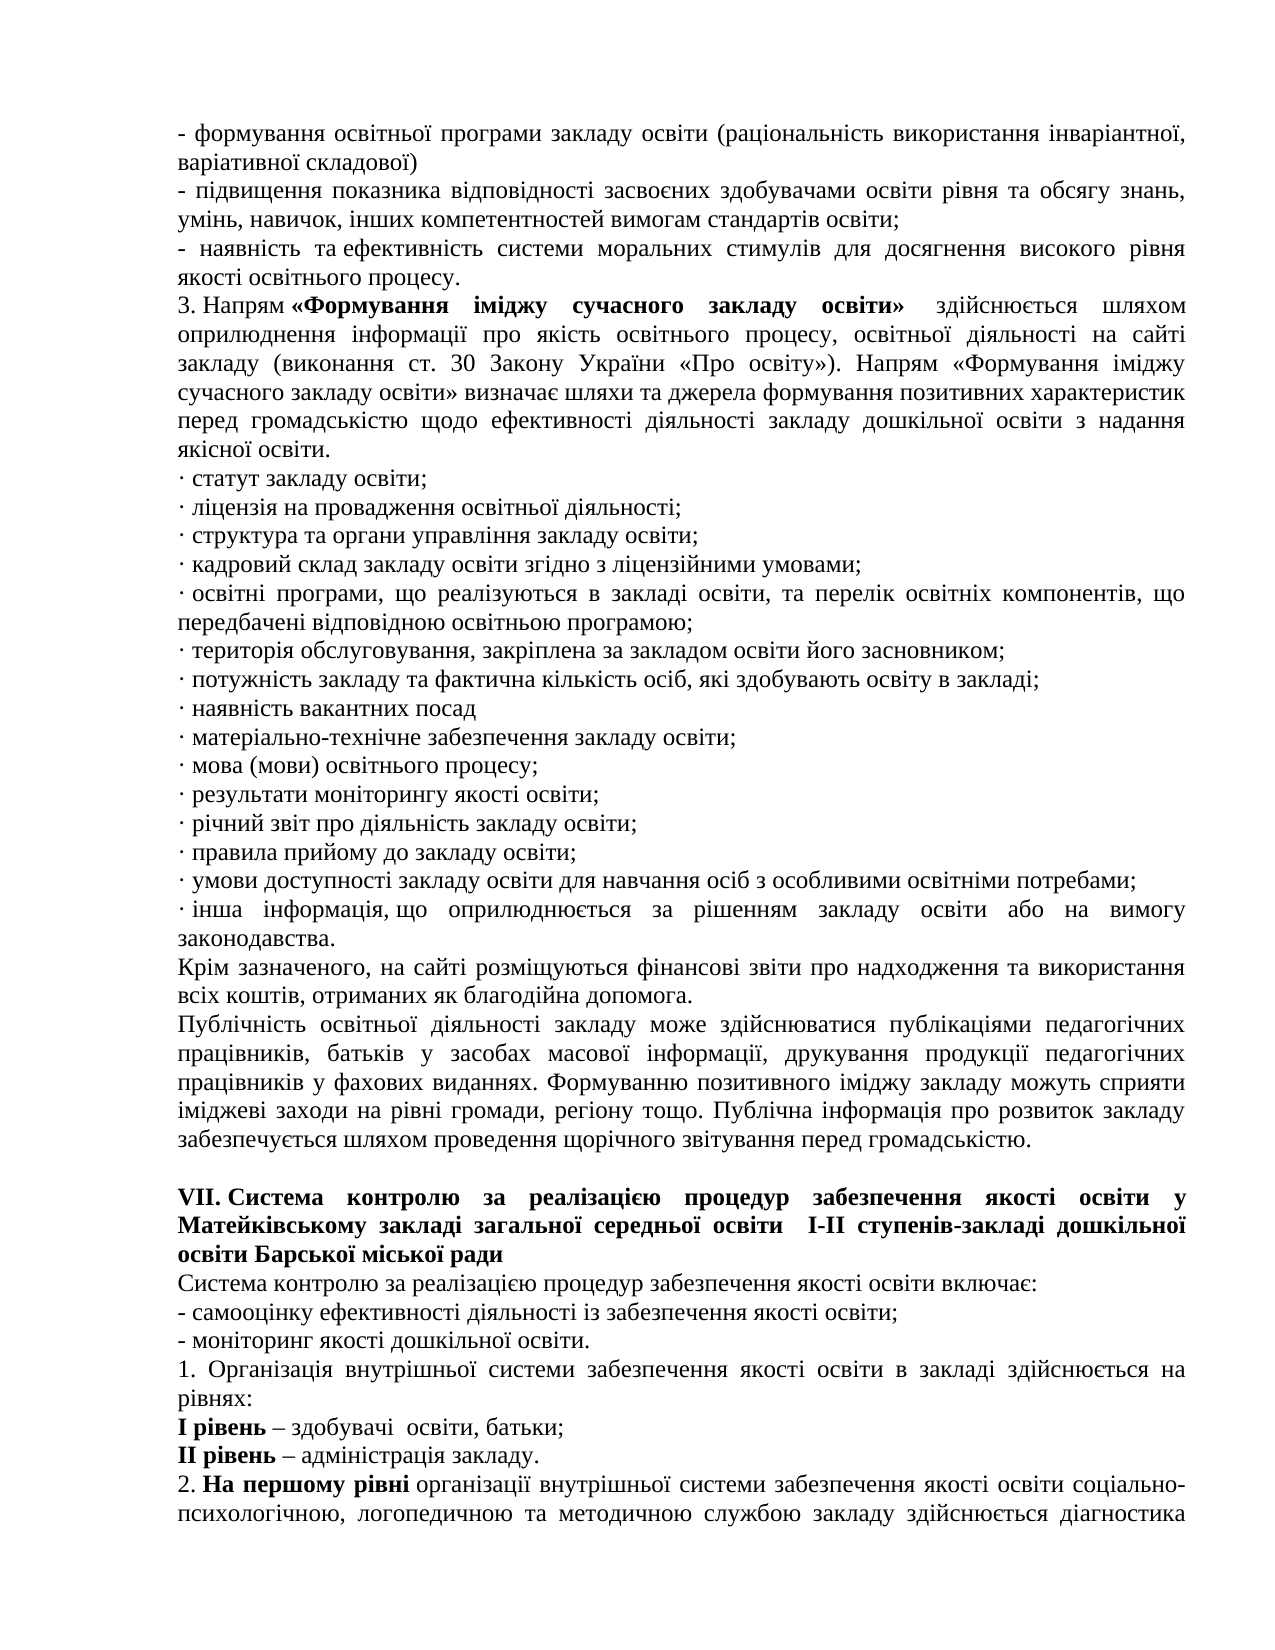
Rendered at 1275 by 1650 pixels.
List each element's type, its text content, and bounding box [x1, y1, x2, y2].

text - самооцінку ефективності діяльності із забезпечення якості освіти; [177, 1297, 1186, 1326]
text - наявність та ефективність системи моральних стимулів для досягнення високого рівня якості освітнього процесу. [177, 233, 1186, 291]
text VІІ. Система контролю за реалізацією процедур забезпечення якості освіти у Матейківському закладі загальної середньої освіти І-ІІ ступенів-закладі дошкільної освіти Барської міської ради [177, 1182, 1186, 1268]
text · статут закладу освіти; [177, 463, 1186, 492]
text · потужність закладу та фактична кількість осіб, які здобувають освіту в закладі; [177, 664, 1186, 693]
text · річний звіт про діяльність закладу освіти; [177, 808, 1186, 837]
text · інша інформація, що оприлюднюється за рішенням закладу освіти або на вимогу законодавства. [177, 894, 1186, 952]
text ІІ рівень – адміністрація закладу. [177, 1441, 1186, 1469]
text 1. Організація внутрішньої системи забезпечення якості освіти в закладі здійснюється на рівнях: [177, 1354, 1186, 1412]
text Публічність освітньої діяльності закладу може здійснюватися публікаціями педагогічних працівників, батьків у засобах масової інформації, друкування продукції педагогічних працівників у фахових виданнях. Формуванню позитивного іміджу закладу можуть сприяти іміджеві заходи на рівні громади, регіону тощо. Публічна інформація про розвиток закладу забезпечується шляхом проведення щорічного звітування перед громадськістю. [177, 1009, 1186, 1153]
text · матеріально-технічне забезпечення закладу освіти; [177, 722, 1186, 751]
text І рівень – здобувачі освіти, батьки; [177, 1412, 1186, 1441]
text · результати моніторингу якості освіти; [177, 779, 1186, 808]
text · кадровий склад закладу освіти згідно з ліцензійними умовами; [177, 549, 1186, 578]
text · умови доступності закладу освіти для навчання осіб з особливими освітніми потребами; [177, 866, 1186, 894]
text - моніторинг якості дошкільної освіти. [177, 1326, 1186, 1354]
text · наявність вакантних посад [177, 693, 1186, 722]
text Система контролю за реалізацією процедур забезпечення якості освіти включає: [177, 1268, 1186, 1297]
text · мова (мови) освітнього процесу; [177, 751, 1186, 779]
text Крім зазначеного, на сайті розміщуються фінансові звіти про надходження та використання всіх коштів, отриманих як благодійна допомога. [177, 952, 1186, 1009]
text · освітні програми, що реалізуються в закладі освіти, та перелік освітніх компонентів, що передбачені відповідною освітньою програмою; [177, 578, 1186, 636]
text 3. Напрям «Формування іміджу сучасного закладу освіти» здійснюється шляхом оприлюднення інформації про якість освітнього процесу, освітньої діяльності на сайті закладу (виконання ст. 30 Закону України «Про освіту»). Напрям «Формування іміджу сучасного закладу освіти» визначає шляхи та джерела формування позитивних характеристик перед громадськістю щодо ефективності діяльності закладу дошкільної освіти з надання якісної освіти. [177, 291, 1186, 463]
text · структура та органи управління закладу освіти; [177, 521, 1186, 549]
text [177, 1469, 1186, 1527]
text · правила прийому до закладу освіти; [177, 837, 1186, 866]
text · ліцензія на провадження освітньої діяльності; [177, 492, 1186, 521]
text - підвищення показника відповідності засвоєних здобувачами освіти рівня та обсягу знань, умінь, навичок, інших компетентностей вимогам стандартів освіти; [177, 176, 1186, 233]
text · територія обслуговування, закріплена за закладом освіти його засновником; [177, 636, 1186, 664]
text - формування освітньої програми закладу освіти (раціональність використання інваріантної, варіативної складової) [177, 118, 1186, 176]
